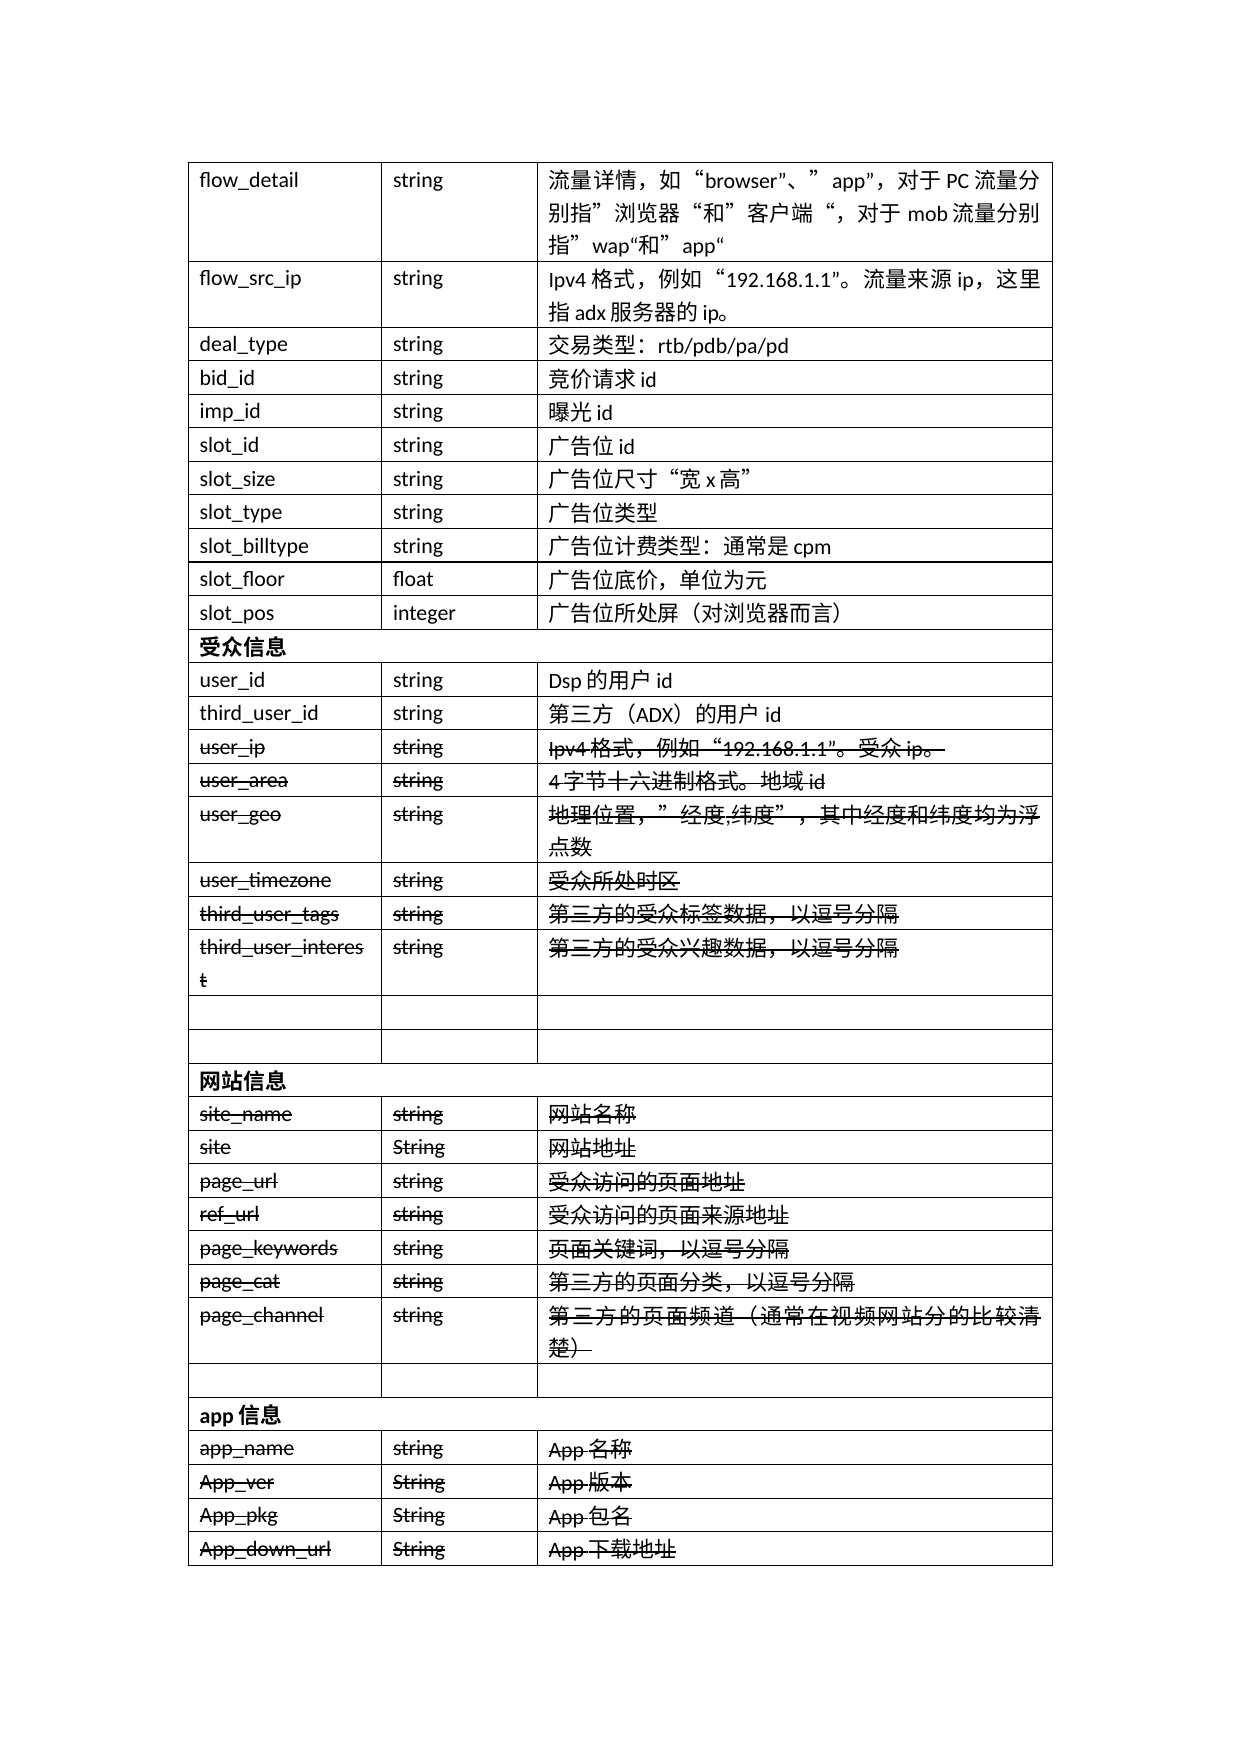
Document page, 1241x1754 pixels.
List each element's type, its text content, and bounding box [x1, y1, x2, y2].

table_cell [382, 996, 537, 1029]
table_cell app信息 [189, 1398, 1052, 1430]
table_cell user_timezone [189, 863, 381, 896]
table_cell 交易类型：rtb/pdb/pa/pd [538, 328, 1052, 360]
table_cell string [382, 863, 537, 896]
table_cell 网站名称 [538, 1097, 1052, 1129]
table_cell 受众信息 [189, 630, 1052, 662]
table_cell string [382, 730, 537, 763]
table_cell String [382, 1465, 537, 1497]
table_cell App_pkg [189, 1499, 381, 1531]
table_cell [382, 1364, 537, 1397]
table_cell string [382, 897, 537, 929]
table_cell string [382, 797, 537, 862]
table_cell string [382, 163, 537, 261]
table_cell string [382, 1097, 537, 1129]
table_cell app_name [189, 1431, 381, 1464]
table_cell 受众访问的页面地址 [538, 1164, 1052, 1197]
table_cell App_down_url [189, 1532, 381, 1564]
table_cell site [189, 1131, 381, 1163]
table_cell page_keywords [189, 1231, 381, 1264]
table_cell flow_src_ip [189, 262, 381, 327]
table_cell App名称 [538, 1431, 1052, 1464]
table_cell float [382, 563, 537, 595]
table_cell 页面关键词，以逗号分隔 [538, 1231, 1052, 1264]
table_cell 广告位尺寸“宽x高” [538, 462, 1052, 494]
table_cell string [382, 262, 537, 327]
table_cell bid_id [189, 361, 381, 394]
table_cell [189, 996, 381, 1029]
table_cell string [382, 1431, 537, 1464]
table_cell imp_id [189, 395, 381, 427]
table_cell third_user_id [189, 697, 381, 729]
table_cell integer [382, 596, 537, 628]
table_cell 第三方的页面频道（通常在视频网站分的比较清楚） [538, 1298, 1052, 1363]
table_cell 第三方（ADX）的用户id [538, 697, 1052, 729]
table_cell 4字节十六进制格式。地域id [538, 764, 1052, 796]
table_cell App版本 [538, 1465, 1052, 1497]
table_cell [538, 1364, 1052, 1397]
table_cell user_id [189, 663, 381, 696]
table_cell String [382, 1532, 537, 1564]
table_cell App下载地址 [538, 1532, 1052, 1564]
table_cell 广告位id [538, 428, 1052, 461]
table_cell page_channel [189, 1298, 381, 1363]
table_cell string [382, 529, 537, 561]
table_cell slot_type [189, 495, 381, 528]
table_cell page_url [189, 1164, 381, 1197]
table_cell site_name [189, 1097, 381, 1129]
table_cell 受众所处时区 [538, 863, 1052, 896]
table_cell 广告位计费类型：通常是cpm [538, 529, 1052, 561]
table_cell 受众访问的页面来源地址 [538, 1198, 1052, 1230]
table_cell [538, 1030, 1052, 1062]
table_cell string [382, 697, 537, 729]
table_cell string [382, 1198, 537, 1230]
table_cell slot_size [189, 462, 381, 494]
table_cell 第三方的页面分类，以逗号分隔 [538, 1265, 1052, 1297]
table_cell 网站信息 [189, 1064, 1052, 1096]
table_cell string [382, 1164, 537, 1197]
table_cell string [382, 361, 537, 394]
table_cell String [382, 1499, 537, 1531]
table_cell 广告位所处屏（对浏览器而言） [538, 596, 1052, 628]
table_cell App包名 [538, 1499, 1052, 1531]
table_cell page_cat [189, 1265, 381, 1297]
table_cell slot_pos [189, 596, 381, 628]
table_cell slot_floor [189, 563, 381, 595]
table_cell flow_detail [189, 163, 381, 261]
table_cell string [382, 428, 537, 461]
table_cell string [382, 764, 537, 796]
table_cell 曝光id [538, 395, 1052, 427]
table_cell string [382, 663, 537, 696]
table_cell 竞价请求id [538, 361, 1052, 394]
table_cell String [382, 1131, 537, 1163]
table_cell Ipv4格式，例如“192.168.1.1”。受众ip。 [538, 730, 1052, 763]
table_cell string [382, 930, 537, 995]
table_cell [189, 1030, 381, 1062]
table_cell slot_id [189, 428, 381, 461]
table_cell string [382, 395, 537, 427]
table_cell string [382, 1265, 537, 1297]
table_cell 第三方的受众标签数据，以逗号分隔 [538, 897, 1052, 929]
table_cell Ipv4格式，例如“192.168.1.1”。流量来源ip，这里指adx服务器的ip。 [538, 262, 1052, 327]
table_cell user_area [189, 764, 381, 796]
table_cell string [382, 495, 537, 528]
table_cell user_ip [189, 730, 381, 763]
table_cell Dsp的用户id [538, 663, 1052, 696]
table_cell 网站地址 [538, 1131, 1052, 1163]
table_cell 流量详情，如“browser”、”app”，对于PC流量分别指”浏览器“和”客户端“，对于mob流量分别指”wap“和”app“ [538, 163, 1052, 261]
table_cell [382, 1030, 537, 1062]
table_cell 第三方的受众兴趣数据，以逗号分隔 [538, 930, 1052, 995]
table_cell App_ver [189, 1465, 381, 1497]
table_cell third_user_tags [189, 897, 381, 929]
table_cell third_user_interest [189, 930, 381, 995]
table_cell string [382, 462, 537, 494]
table_cell deal_type [189, 328, 381, 360]
table_cell 广告位类型 [538, 495, 1052, 528]
table_cell string [382, 328, 537, 360]
table_cell ref_url [189, 1198, 381, 1230]
table_cell [538, 996, 1052, 1029]
table_cell string [382, 1231, 537, 1264]
table_cell [189, 1364, 381, 1397]
table_cell slot_billtype [189, 529, 381, 561]
table_cell 地理位置，”经度,纬度”，其中经度和纬度均为浮点数 [538, 797, 1052, 862]
table_cell user_geo [189, 797, 381, 862]
table_cell string [382, 1298, 537, 1363]
table_cell 广告位底价，单位为元 [538, 563, 1052, 595]
